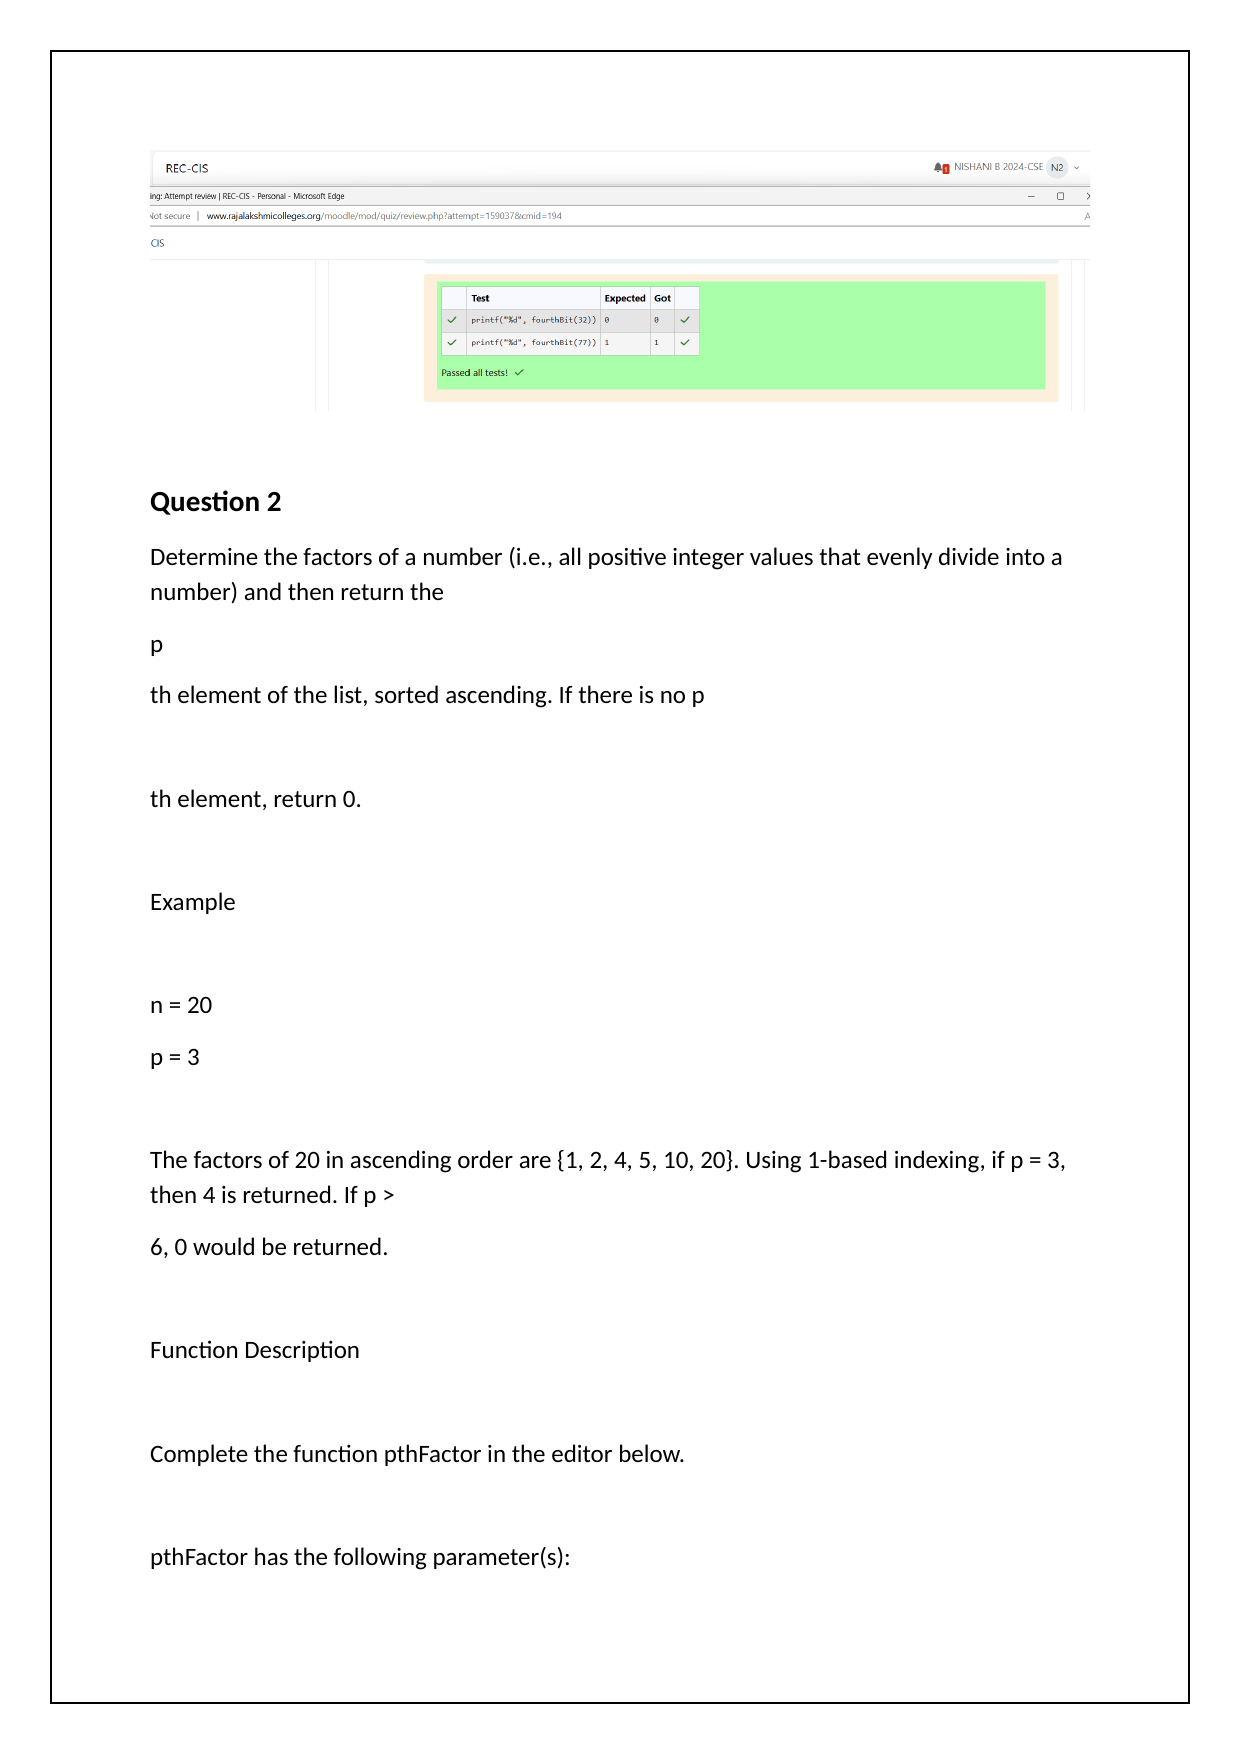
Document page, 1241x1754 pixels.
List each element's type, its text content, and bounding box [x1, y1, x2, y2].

text Determine the factors of a number (i.e., all positive integer values that evenly divide into a number) and then return the [150, 541, 1090, 607]
text 6, 0 would be returned. [150, 1231, 1090, 1262]
text p [150, 628, 1090, 658]
text th element of the list, sorted ascending. If there is no p [150, 679, 1090, 710]
text Example [150, 886, 1090, 917]
text th element, return 0. [150, 783, 1090, 813]
text Question 2 [150, 483, 1090, 519]
picture [150, 150, 1091, 411]
text n = 20 [150, 989, 1090, 1020]
text Function Description [150, 1334, 1090, 1365]
text The factors of 20 in ascending order are {1, 2, 4, 5, 10, 20}. Using 1-based indexing, if p = 3, then 4 is returned. If p > [150, 1144, 1090, 1210]
text pthFactor has the following parameter(s): [150, 1541, 1090, 1572]
text p = 3 [150, 1041, 1090, 1072]
text Complete the function pthFactor in the editor below. [150, 1438, 1090, 1468]
